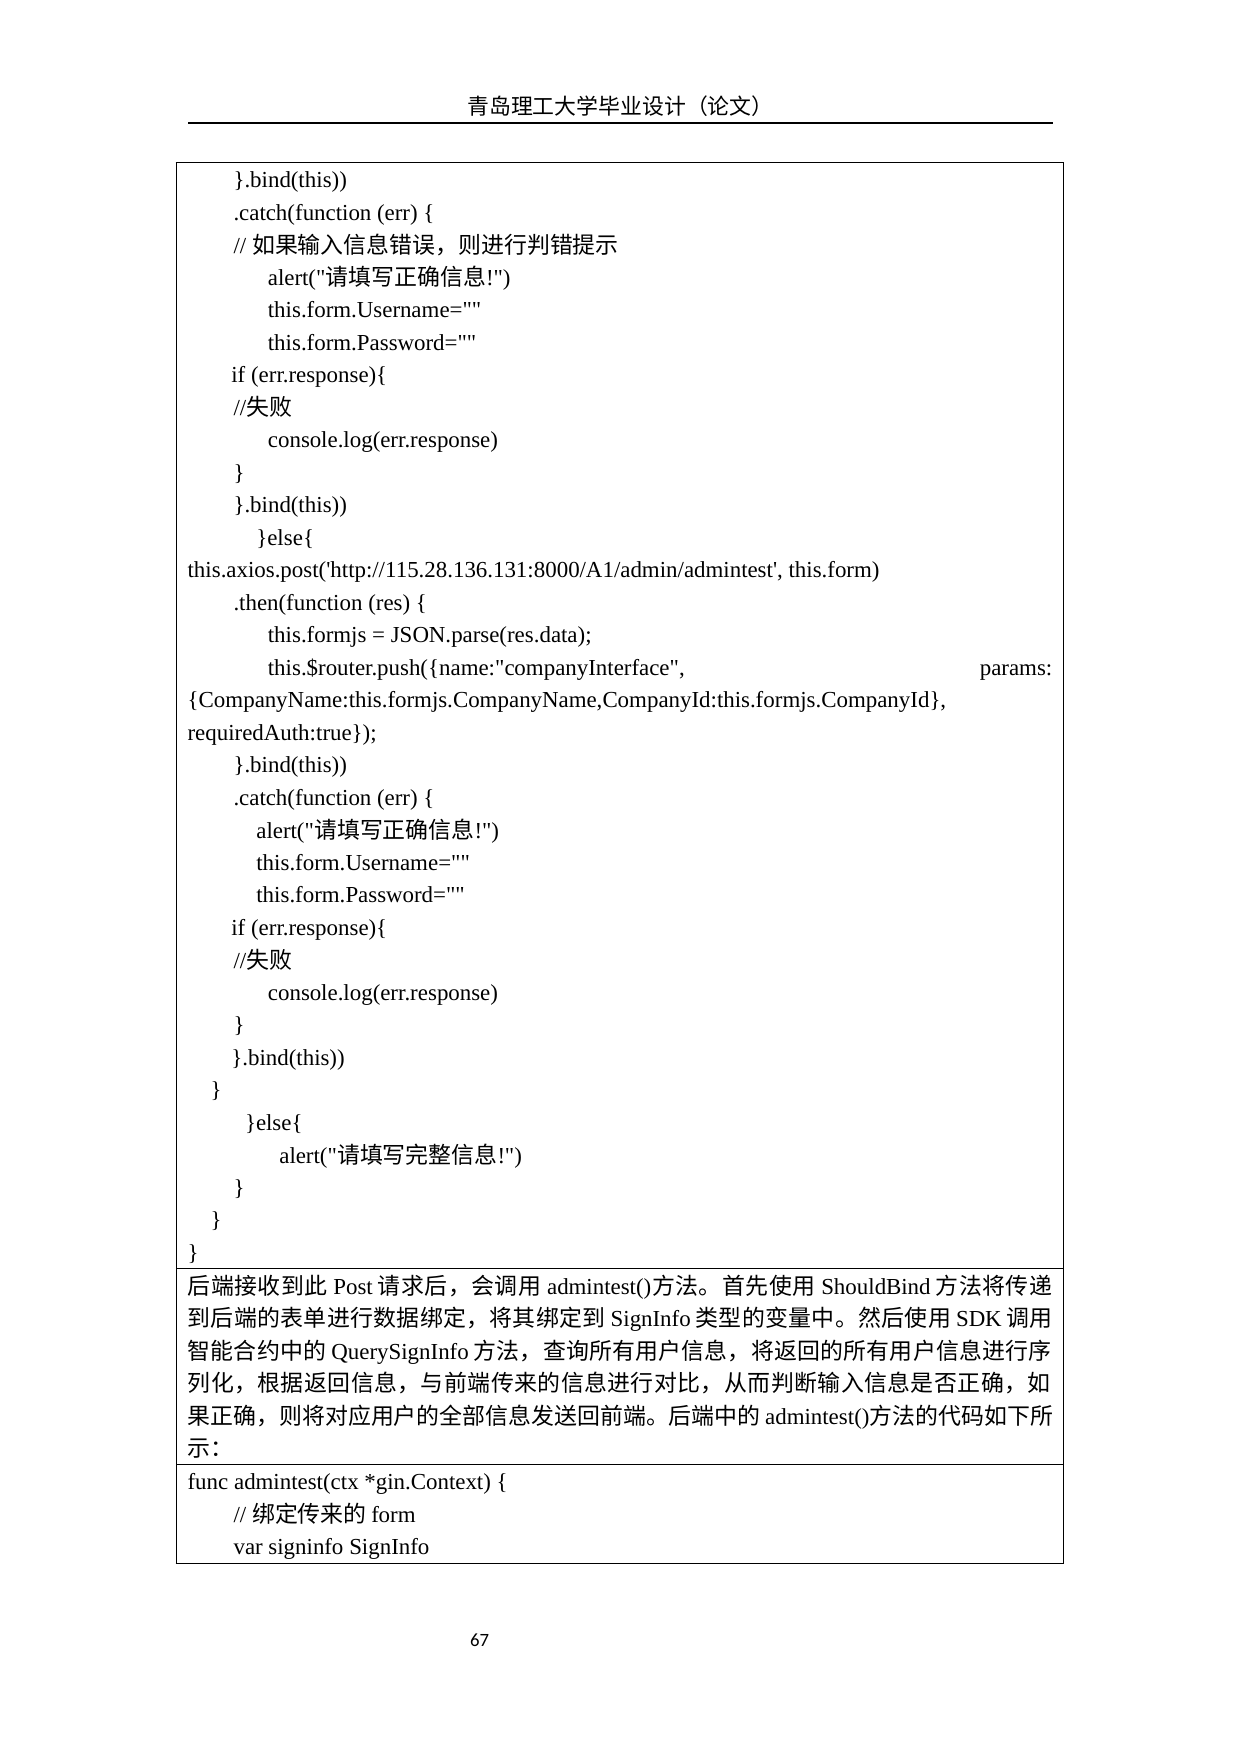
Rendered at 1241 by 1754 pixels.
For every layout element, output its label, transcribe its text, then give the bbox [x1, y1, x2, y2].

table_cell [177, 1465, 1063, 1563]
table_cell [177, 163, 1063, 1268]
table_cell 后端接收到此Post请求后，会调用admintest()方法。首先使用ShouldBind方法将传递到后端的表单进行数据绑定，将其绑定到SignInfo类型的变量中。然后使用SDK调用智能合约中的QuerySignInfo方法，查询所有用户信息，将返回的所有用户信息进行序列化，根据返回信息，与前端传来的信息进行对比，从而判断输入信息是否正确，如果正确，则将对应用户的全部信息发送回前端。后端中的admintest()方法的代码如下所示： [177, 1269, 1063, 1464]
